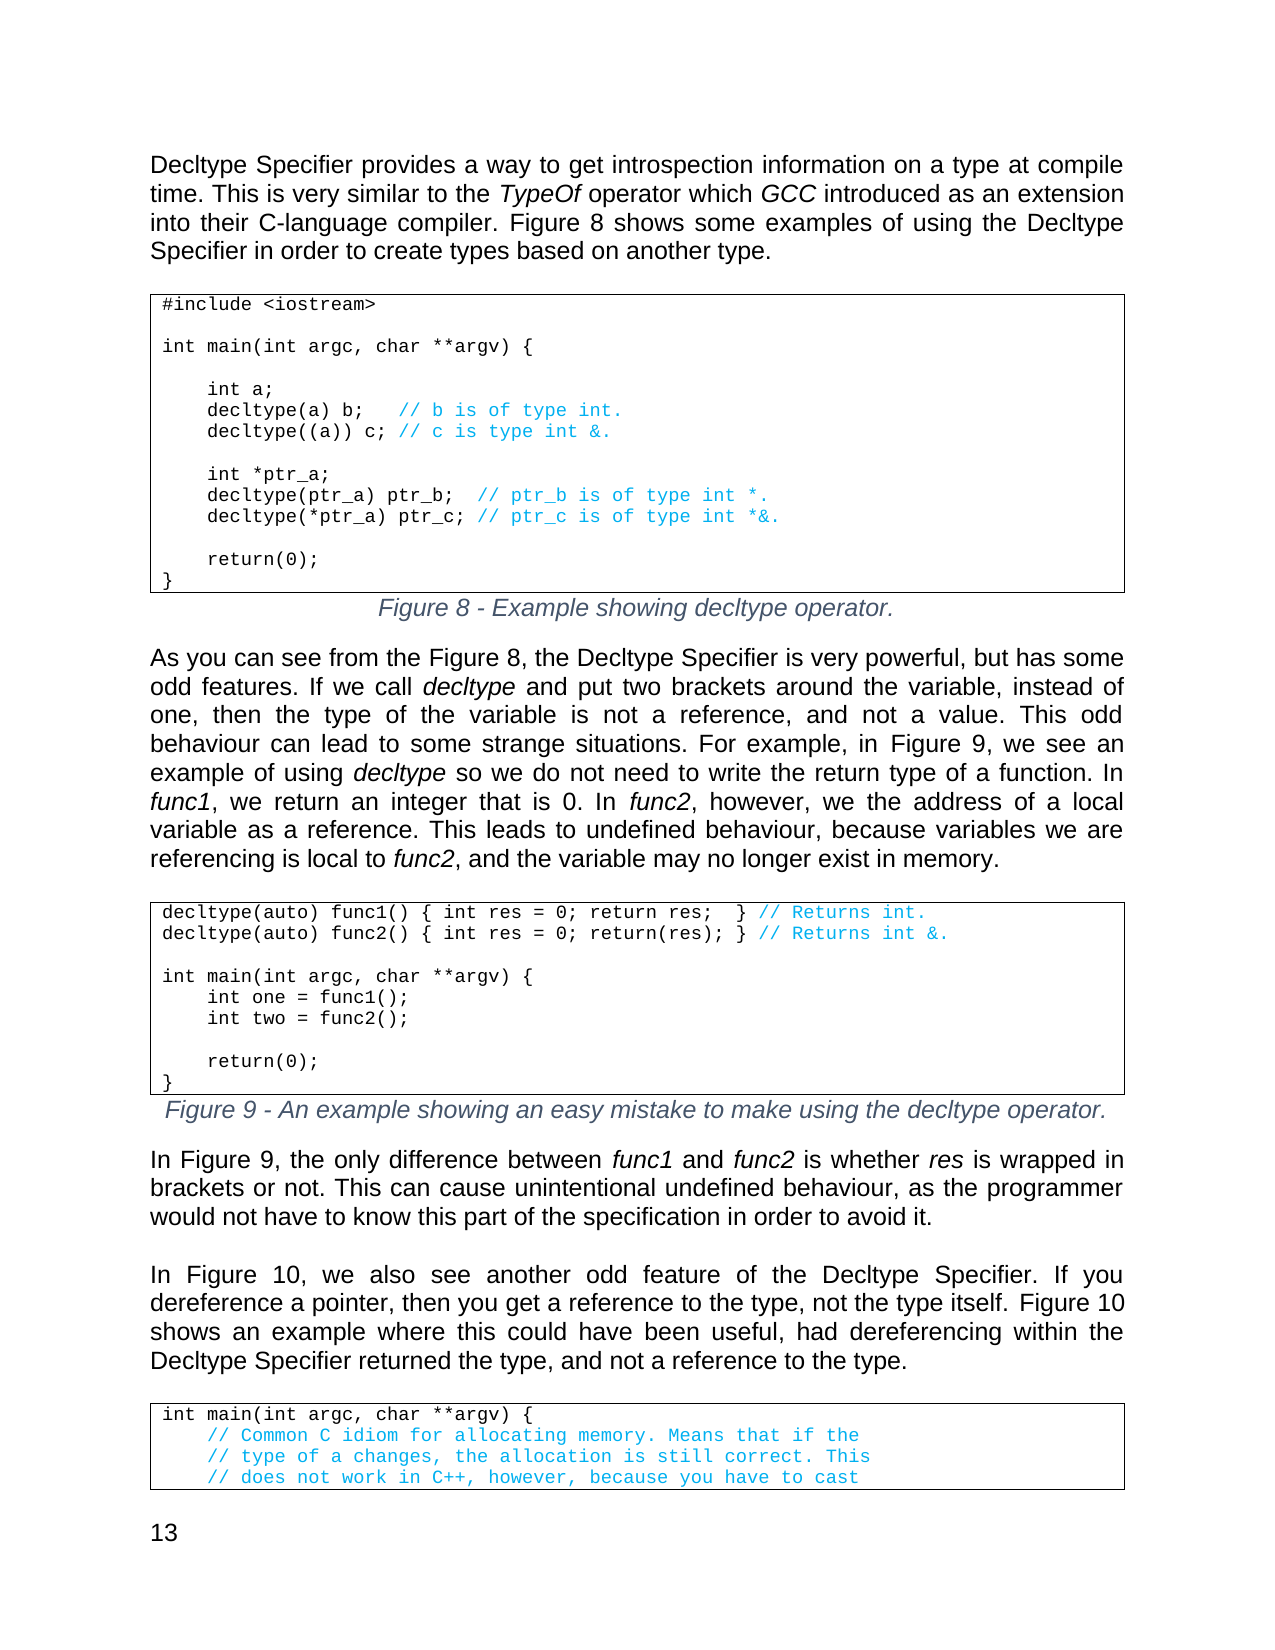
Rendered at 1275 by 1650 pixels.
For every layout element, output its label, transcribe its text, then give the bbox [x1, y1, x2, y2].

text As you can see from the Figure 8, the Decltype Specifier is very powerful, but has some odd features. If we call decltype and put two brackets around the variable, instead of one, then the type of the variable is not a reference, and not a value. This odd behaviour can lead to some strange situations. For example, in Figure 9, we see an example of using decltype so we do not need to write the return type of a function. In func1, we return an integer that is 0. In func2, however, we the address of a local variable as a reference. This leads to undefined behaviour, because variables we are referencing is local to func2, and the variable may no longer exist in memory. [150, 643, 1125, 873]
picture [704, 491, 709, 499]
picture [794, 1431, 799, 1439]
text In Figure 9, the only difference between func1 and func2 is whether res is wrapped in brackets or not. This can cause unintentional undefined behaviour, as the programmer would not have to know this part of the specification in order to avoid it. [150, 1144, 1125, 1231]
text In Figure 10, we also see another odd feature of the Decltype Specifier. If you dereference a pointer, then you get a reference to the type, not the type itself. Figure 10 shows an example where this could have been useful, had dereferencing within the Decltype Specifier returned the type, and not a reference to the type. [150, 1259, 1125, 1374]
table_header #include <iostream> int main(int argc, char **argv) { int a; decltype(a) b; // b is of type int. decltype((a)) c; // c is type int &. int *ptr_a; decltype(ptr_a) ptr_b; // ptr_b is of type int *. decltype(*ptr_a) ptr_c; // ptr_c is of type int *&. return(0); } [151, 295, 1124, 592]
picture [884, 908, 889, 916]
text Figure 8 - Example showing decltype operator. [150, 593, 1125, 622]
picture [344, 1431, 349, 1439]
table_header decltype(auto) func1() { int res = 0; return res; } // Returns int. decltype(auto) func2() { int res = 0; return(res); } // Returns int &. int main(int argc, char **argv) { int one = func1(); int two = func2(); return(0); } [151, 903, 1124, 1094]
text Figure 9 - An example showing an easy mistake to make using the decltype operator. [150, 1095, 1125, 1124]
picture [884, 929, 889, 937]
picture [704, 512, 709, 520]
